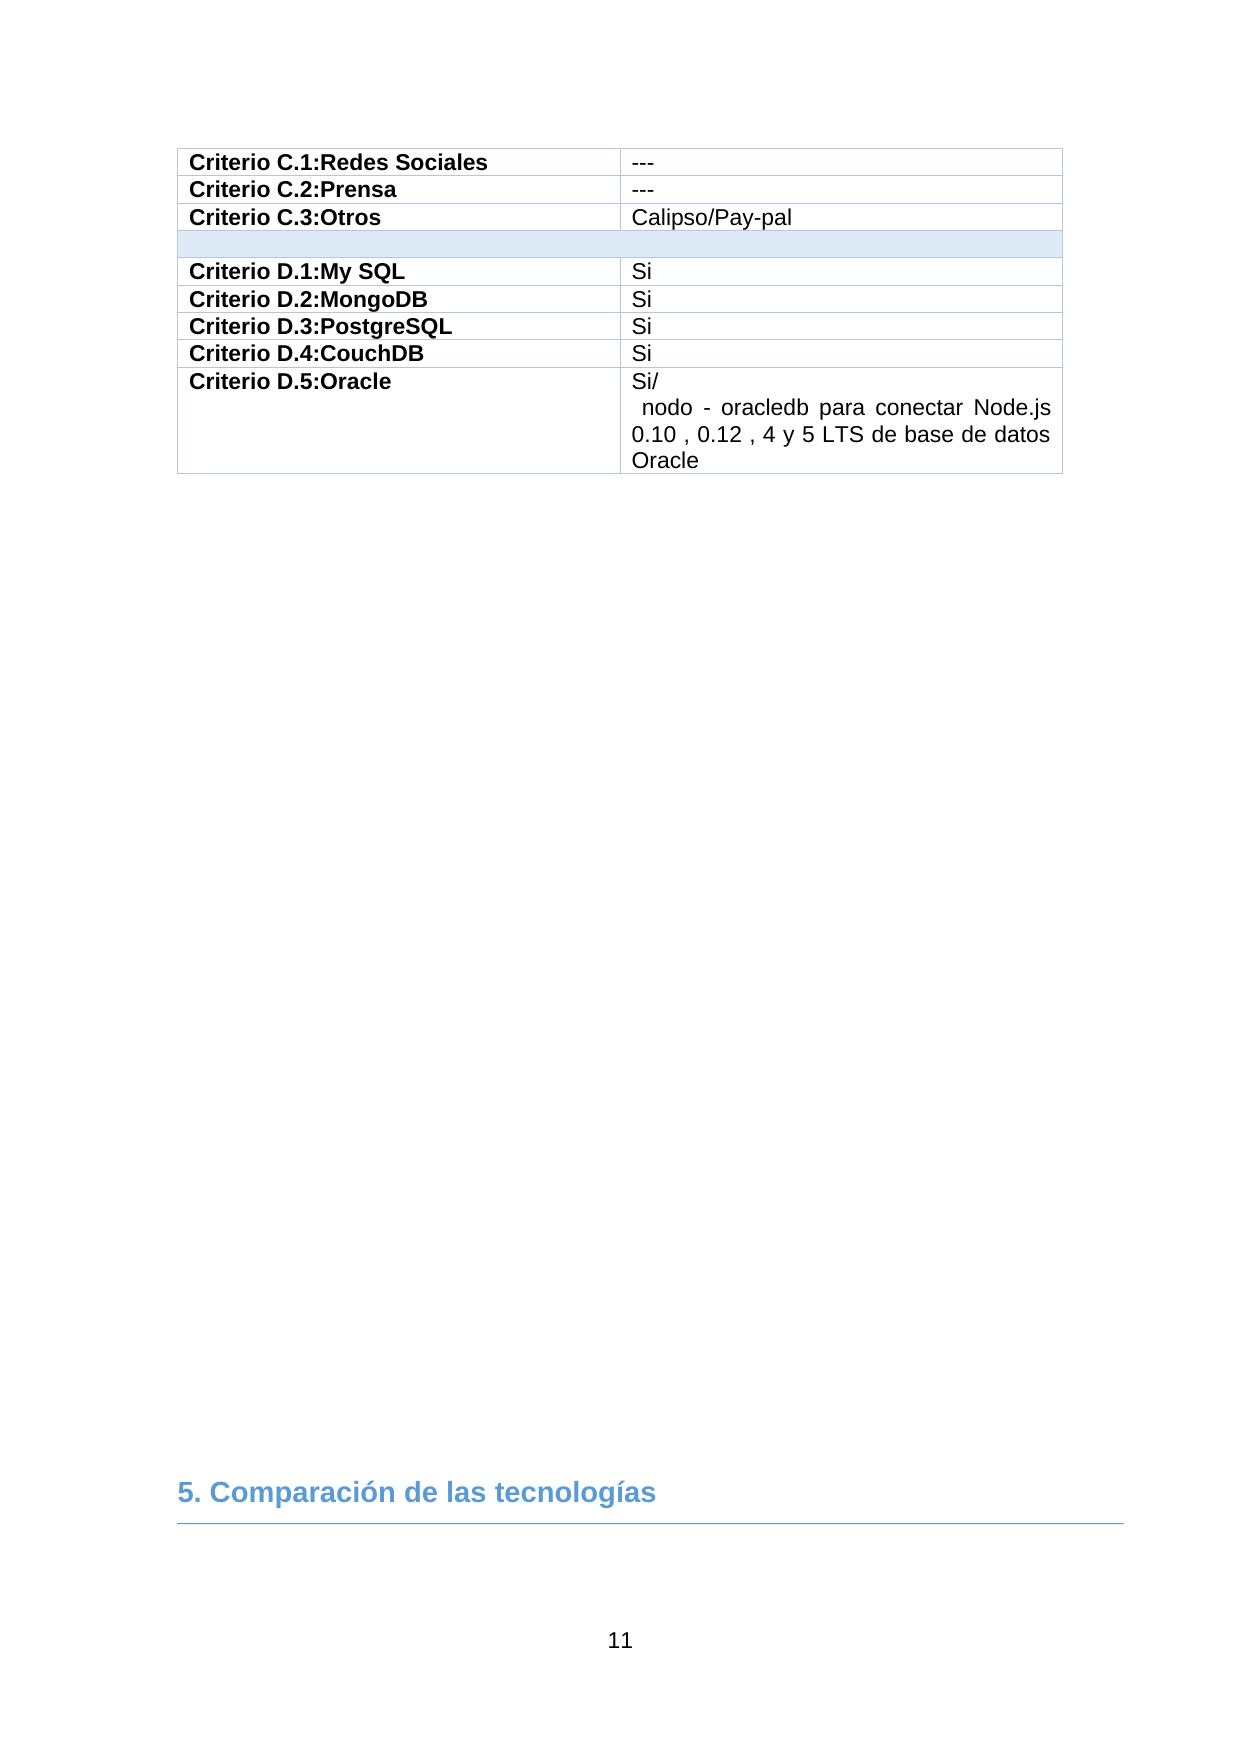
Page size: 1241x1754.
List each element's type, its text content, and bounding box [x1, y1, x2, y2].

table_cell Criterio C.3:Otros [178, 204, 620, 230]
table_cell Si [621, 258, 1062, 284]
table_cell Criterio D.4:CouchDB [178, 340, 620, 367]
subtitle 5. Comparación de las tecnologías [177, 1475, 1063, 1508]
table_cell Criterio D.2:MongoDB [178, 286, 620, 312]
table_cell [178, 231, 1062, 257]
table_cell Criterio D.5:Oracle [178, 368, 620, 473]
table_cell Criterio D.1:My SQL [178, 258, 620, 284]
table_cell Si/ nodo - oracledb para conectar Node.js 0.10 , 0.12 , 4 y 5 LTS de base de datos Oracle [621, 368, 1062, 473]
table_cell Criterio C.2:Prensa [178, 176, 620, 202]
table_cell Si [621, 340, 1062, 367]
table_cell Criterio C.1:Redes Sociales [178, 149, 620, 175]
table_cell --- [621, 149, 1062, 175]
table_cell Si [621, 286, 1062, 312]
table_cell --- [621, 176, 1062, 202]
table_cell Calipso/Pay-pal [621, 204, 1062, 230]
table_cell Si [621, 313, 1062, 339]
table_cell Criterio D.3:PostgreSQL [178, 313, 620, 339]
